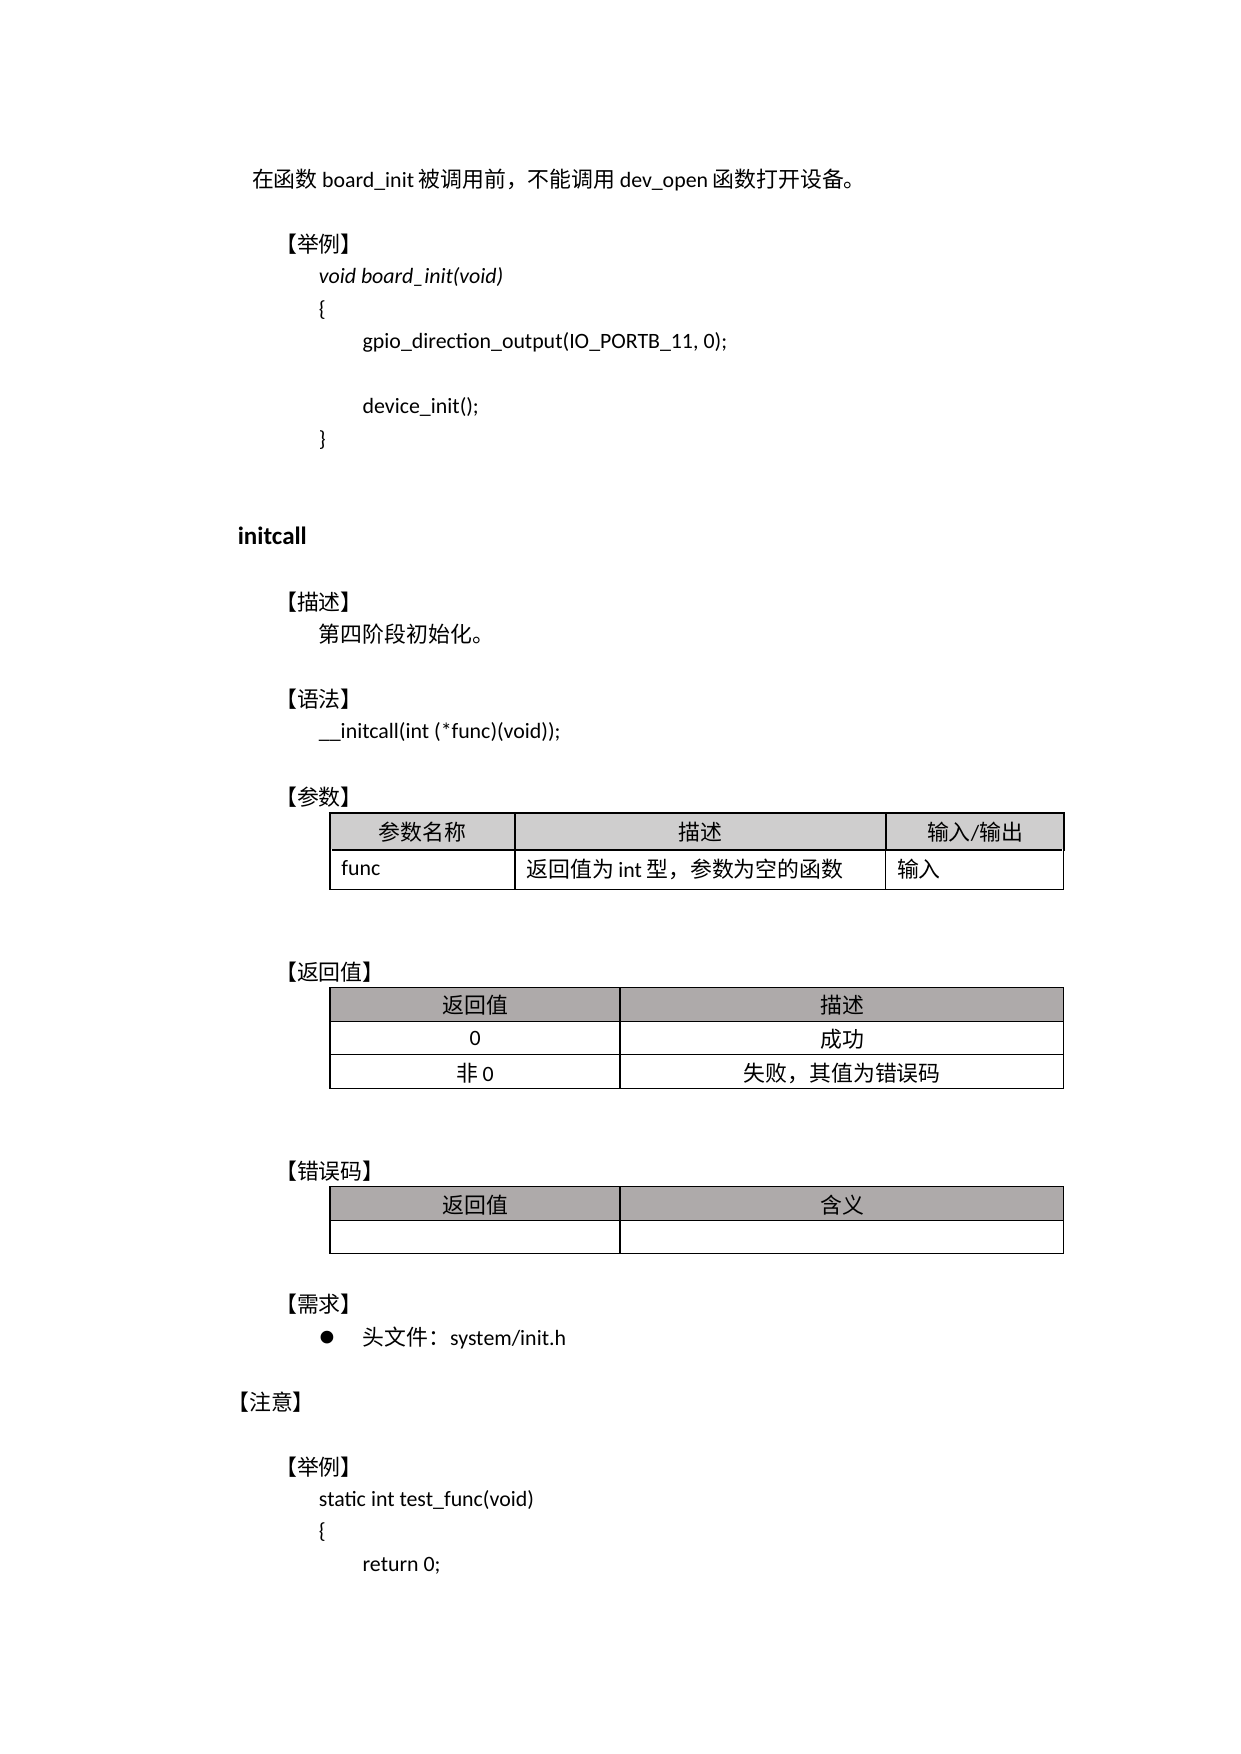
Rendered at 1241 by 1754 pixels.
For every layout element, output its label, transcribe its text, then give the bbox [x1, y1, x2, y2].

table_cell func [331, 850, 514, 888]
table_header 返回值 [331, 1187, 619, 1220]
table_cell 成功 [621, 1022, 1063, 1054]
table_header 参数名称 [331, 814, 514, 849]
list __initcall(int (*func)(void)); [319, 714, 1053, 747]
list { [319, 1514, 1053, 1547]
list initcall [187, 519, 1053, 552]
table_header 返回值 [331, 988, 619, 1021]
list 【错误码】 [275, 1154, 1053, 1186]
list device_init(); [319, 389, 1053, 422]
table_cell 非0 [331, 1055, 619, 1088]
list 第四阶段初始化。 [187, 617, 1053, 649]
table_cell [331, 1221, 619, 1253]
table_cell 0 [331, 1022, 619, 1054]
table_header 描述 [516, 814, 885, 849]
list { [319, 292, 1053, 324]
list return 0; [362, 1547, 1053, 1579]
list 【需求】 [231, 1287, 1053, 1319]
list void board_init(void) [319, 259, 1053, 292]
table_header 含义 [621, 1187, 1063, 1220]
table_header 输入/输出 [887, 814, 1063, 849]
list 【注意】 [187, 1384, 1053, 1417]
table_cell 输入 [886, 849, 1063, 888]
table_cell 失败，其值为错误码 [621, 1055, 1063, 1088]
list 【举例】 [187, 227, 1053, 259]
list 【描述】 [275, 584, 1053, 617]
list } [319, 422, 1053, 454]
text 【返回值】 [275, 954, 1053, 987]
list 【参数】 [275, 779, 1053, 812]
table_cell 返回值为int型，参数为空的函数 [516, 851, 885, 888]
list gpio_direction_output(IO_PORTB_11, 0); [319, 324, 1053, 357]
list 【举例】 [187, 1449, 1053, 1482]
list 【语法】 [275, 682, 1053, 714]
table_cell [621, 1221, 1063, 1253]
list 在函数board_init被调用前，不能调用dev_open函数打开设备。 [187, 162, 1053, 194]
list 头文件：system/init.h [319, 1319, 1053, 1352]
table_header 描述 [621, 988, 1063, 1021]
list static int test_func(void) [319, 1482, 1053, 1514]
